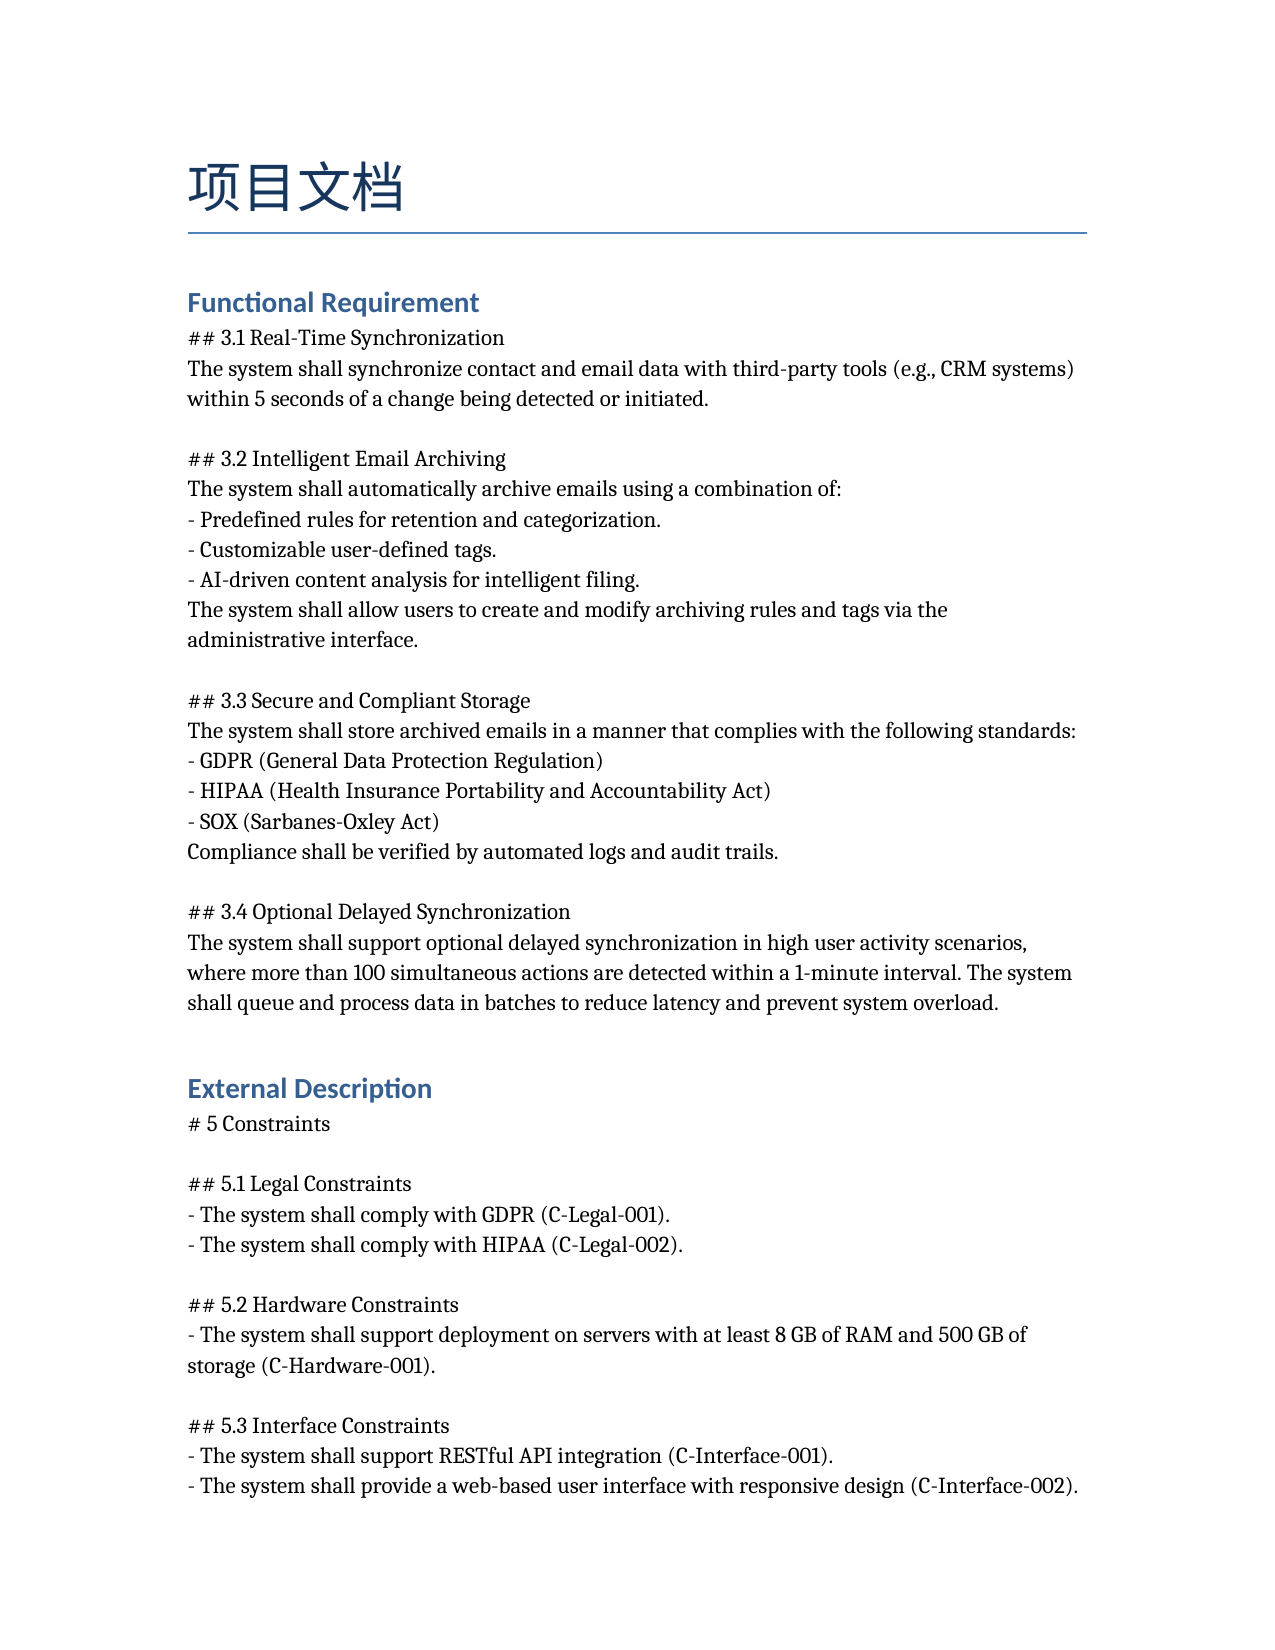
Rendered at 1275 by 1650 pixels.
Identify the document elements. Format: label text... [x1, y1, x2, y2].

subtitle Functional Requirement [187, 284, 1087, 320]
title 项目文档 [187, 150, 1087, 234]
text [187, 1111, 1087, 1500]
subtitle External Description [187, 1070, 1087, 1106]
text ## 3.1 Real-Time Synchronization The system shall synchronize contact and email data with third-party tools (e.g., CRM systems) within 5 seconds of a change being detected or initiated. ## 3.2 Intelligent Email Archiving The system shall automatically archive emails using a combination of: - Predefined rules for retention and categorization. - Customizable user-defined tags. - AI-driven content analysis for intelligent filing. The system shall allow users to create and modify archiving rules and tags via the administrative interface. ## 3.3 Secure and Compliant Storage The system shall store archived emails in a manner that complies with the following standards: - GDPR (General Data Protection Regulation) - HIPAA (Health Insurance Portability and Accountability Act) - SOX (Sarbanes-Oxley Act) Compliance shall be verified by automated logs and audit trails. ## 3.4 Optional Delayed Synchronization The system shall support optional delayed synchronization in high user activity scenarios, where more than 100 simultaneous actions are detected within a 1-minute interval. The system shall queue and process data in batches to reduce latency and prevent system overload. [187, 325, 1087, 1016]
